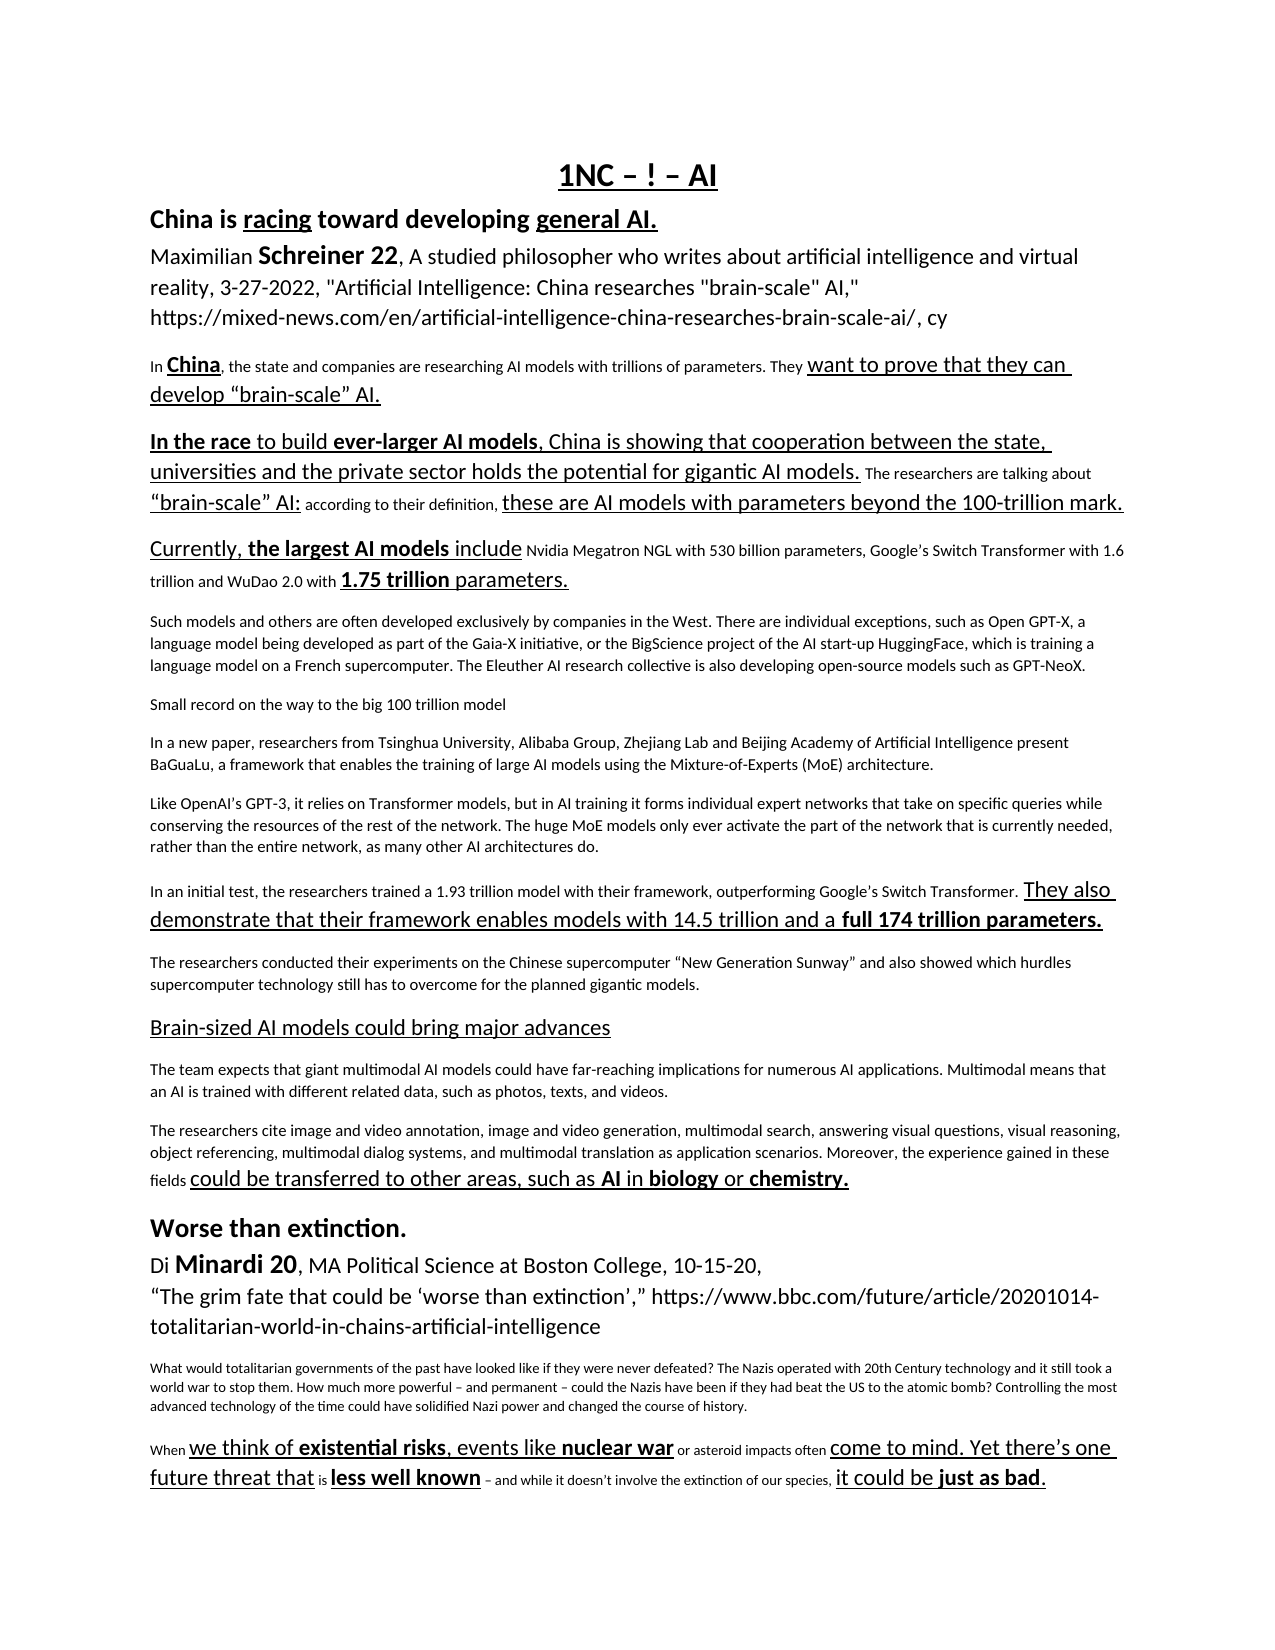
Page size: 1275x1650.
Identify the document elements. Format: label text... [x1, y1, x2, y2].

text When we think of existential risks, events like nuclear war or asteroid impacts often come to mind. Yet there’s one future threat that is less well known – and while it doesn’t involve the extinction of our species, it could be just as bad. [150, 1433, 1125, 1492]
text Such models and others are often developed exclusively by companies in the West. There are individual exceptions, such as Open GPT-X, a language model being developed as part of the Gaia-X initiative, or the BigScience project of the AI start-up HuggingFace, which is training a language model on a French supercomputer. The Eleuther AI research collective is also developing open-source models such as GPT-NeoX. [150, 612, 1125, 676]
text Brain-sized AI models could bring major advances [150, 1013, 1125, 1041]
text The team expects that giant multimodal AI models could have far-reaching implications for numerous AI applications. Multimodal means that an AI is trained with different related data, such as photos, texts, and videos. [150, 1059, 1125, 1102]
text Maximilian Schreiner 22, A studied philosopher who writes about artificial intelligence and virtual reality, 3-27-2022, "Artificial Intelligence: China researches "brain-scale" AI," https://mixed-news.com/en/artificial-intelligence-china-researches-brain-scale-ai/, cy [150, 238, 1125, 331]
text What would totalitarian governments of the past have looked like if they were never defeated? The Nazis operated with 20th Century technology and it still took a world war to stop them. How much more powerful – and permanent – could the Nazis have been if they had beat the US to the atomic bomb? Controlling the most advanced technology of the time could have solidified Nazi power and changed the course of history. [150, 1359, 1125, 1415]
subtitle Worse than extinction. [150, 1211, 1125, 1244]
subtitle 1NC – ! – AI [150, 154, 1125, 195]
text Small record on the way to the big 100 trillion model [150, 694, 1125, 714]
text Di Minardi 20, MA Political Science at Boston College, 10-15-20, “The grim fate that could be ‘worse than extinction’,” https://www.bbc.com/future/article/20201014-totalitarian-world-in-chains-artificial-intelligence [150, 1247, 1125, 1340]
text In the race to build ever-larger AI models, China is showing that cooperation between the state, universities and the private sector holds the potential for gigantic AI models. The researchers are talking about “brain-scale” AI: according to their definition, these are AI models with parameters beyond the 100-trillion mark. [150, 427, 1125, 516]
subtitle China is racing toward developing general AI. [150, 202, 1125, 235]
text Like OpenAI’s GPT-3, it relies on Transformer models, but in AI training it forms individual expert networks that take on specific queries while conserving the resources of the rest of the network. The huge MoE models only ever activate the part of the network that is currently needed, rather than the entire network, as many other AI architectures do. [150, 793, 1125, 857]
text The researchers cite image and video annotation, image and video generation, multimodal search, answering visual questions, visual reasoning, object referencing, multimodal dialog systems, and multimodal translation as application scenarios. Moreover, the experience gained in these fields could be transferred to other areas, such as AI in biology or chemistry. [150, 1120, 1125, 1192]
text In China, the state and companies are researching AI models with trillions of parameters. They want to prove that they can develop “brain-scale” AI. [150, 350, 1125, 408]
text In a new paper, researchers from Tsinghua University, Alibaba Group, Zhejiang Lab and Beijing Academy of Artificial Intelligence present BaGuaLu, a framework that enables the training of large AI models using the Mixture-of-Experts (MoE) architecture. [150, 732, 1125, 775]
text The researchers conducted their experiments on the Chinese supercomputer “New Generation Sunway” and also showed which hurdles supercomputer technology still has to overcome for the planned gigantic models. [150, 952, 1125, 994]
text In an initial test, the researchers trained a 1.93 trillion model with their framework, outperforming Google’s Switch Transformer. They also demonstrate that their framework enables models with 14.5 trillion and a full 174 trillion parameters. [150, 875, 1125, 933]
text Currently, the largest AI models include Nvidia Megatron NGL with 530 billion parameters, Google’s Switch Transformer with 1.6 trillion and WuDao 2.0 with 1.75 trillion parameters. [150, 534, 1125, 593]
